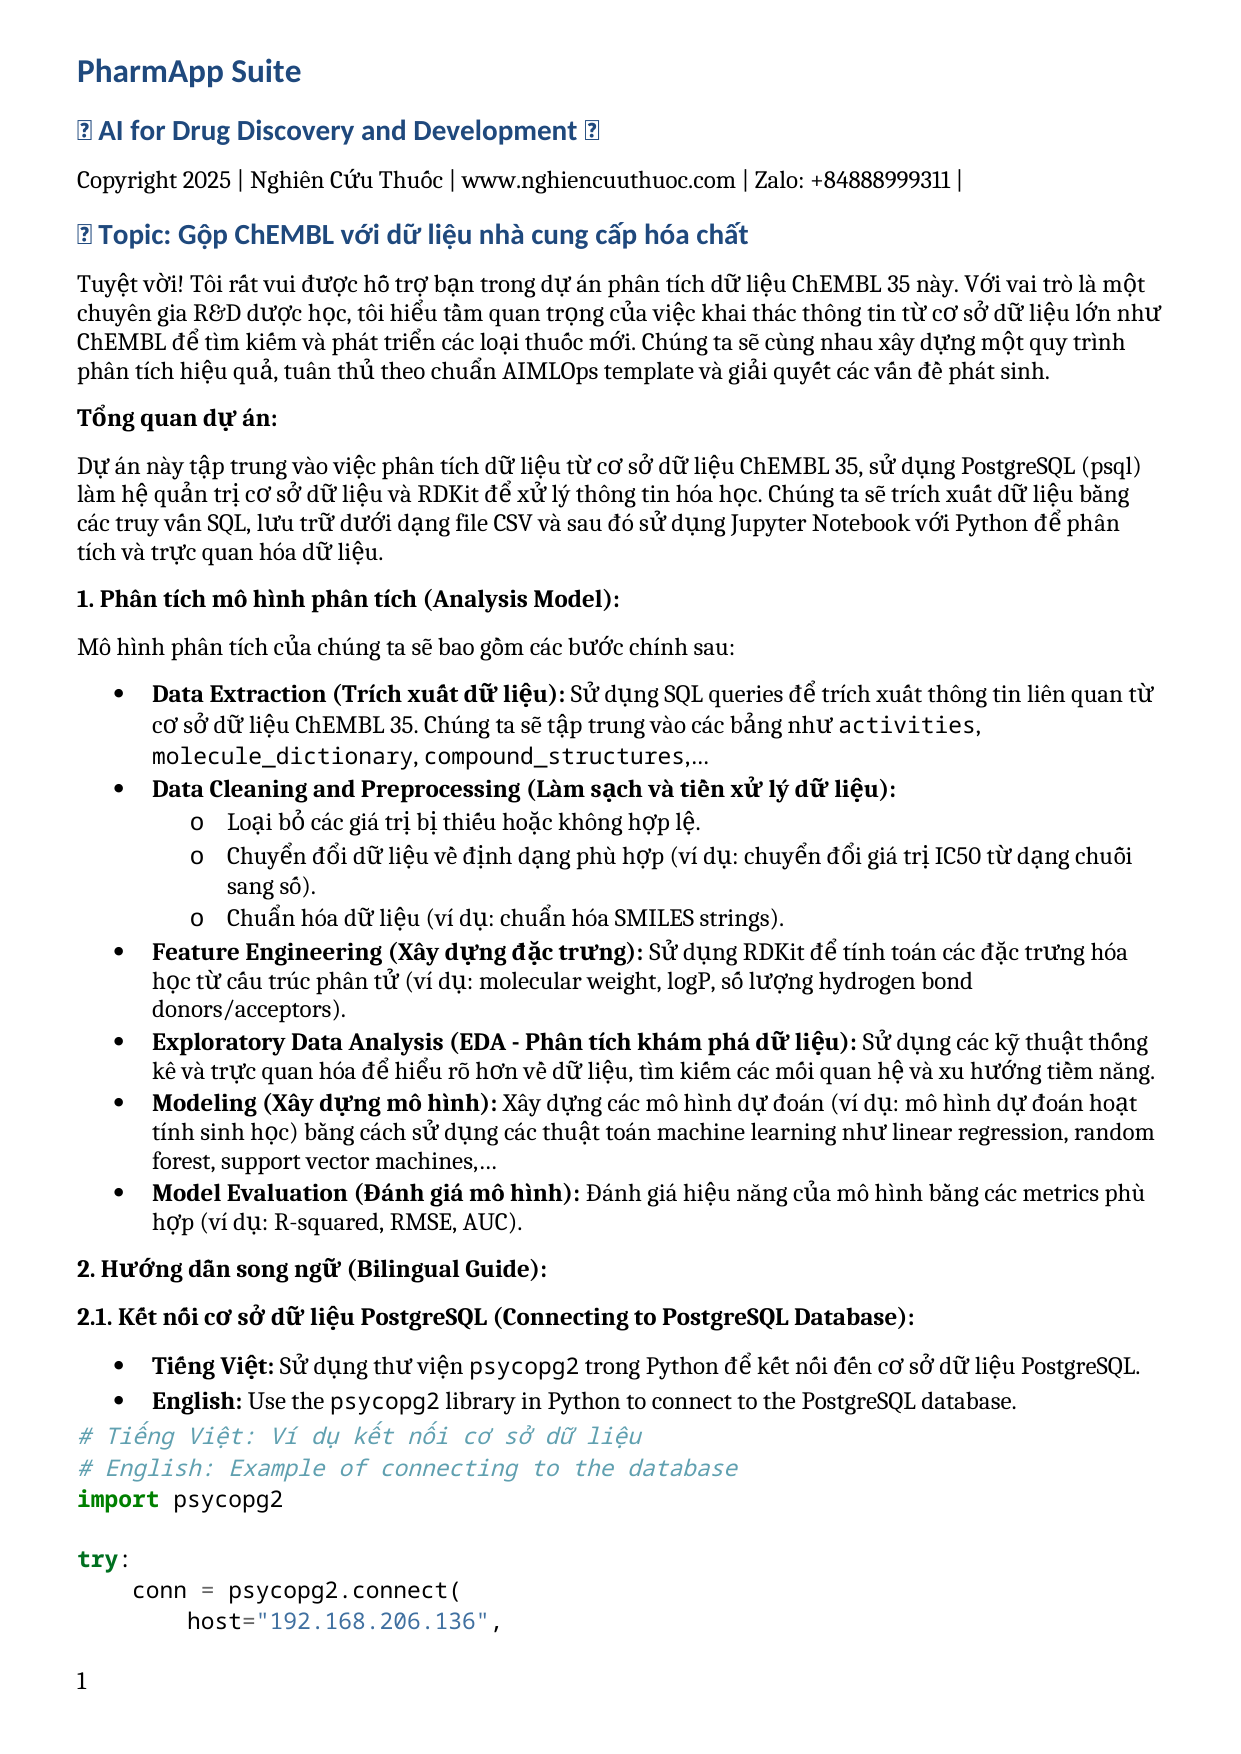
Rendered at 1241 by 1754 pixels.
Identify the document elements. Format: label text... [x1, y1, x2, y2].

list Data Cleaning and Preprocessing (Làm sạch và tiền xử lý dữ liệu): [114, 775, 1163, 804]
list Data Extraction (Trích xuất dữ liệu): Sử dụng SQL queries để trích xuất thông tin liên quan từ cơ sở dữ liệu ChEMBL 35. Chúng ta sẽ tập trung vào các bảng như activities, molecule_dictionary, compound_structures,… [114, 680, 1163, 772]
text Dự án này tập trung vào việc phân tích dữ liệu từ cơ sở dữ liệu ChEMBL 35, sử dụng PostgreSQL (psql) làm hệ quản trị cơ sở dữ liệu và RDKit để xử lý thông tin hóa học. Chúng ta sẽ trích xuất dữ liệu bằng các truy vấn SQL, lưu trữ dưới dạng file CSV và sau đó sử dụng Jupyter Notebook với Python để phân tích và trực quan hóa dữ liệu. [77, 452, 1163, 567]
subtitle PharmApp Suite [77, 50, 1163, 91]
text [77, 1420, 1163, 1637]
text Tuyệt vời! Tôi rất vui được hỗ trợ bạn trong dự án phân tích dữ liệu ChEMBL 35 này. Với vai trò là một chuyên gia R&D dược học, tôi hiểu tầm quan trọng của việc khai thác thông tin từ cơ sở dữ liệu lớn như ChEMBL để tìm kiếm và phát triển các loại thuốc mới. Chúng ta sẽ cùng nhau xây dựng một quy trình phân tích hiệu quả, tuân thủ theo chuẩn AIMLOps template và giải quyết các vấn đề phát sinh. [77, 270, 1163, 385]
list Loại bỏ các giá trị bị thiếu hoặc không hợp lệ. [189, 808, 1163, 838]
text 2.1. Kết nối cơ sở dữ liệu PostgreSQL (Connecting to PostgreSQL Database): [77, 1303, 1163, 1332]
subtitle 🧩 Topic: Gộp ChEMBL với dữ liệu nhà cung cấp hóa chất [77, 216, 1163, 252]
list Chuyển đổi dữ liệu về định dạng phù hợp (ví dụ: chuyển đổi giá trị IC50 từ dạng chuỗi sang số). [189, 842, 1163, 900]
list Feature Engineering (Xây dựng đặc trưng): Sử dụng RDKit để tính toán các đặc trưng hóa học từ cấu trúc phân tử (ví dụ: molecular weight, logP, số lượng hydrogen bond donors/acceptors). [114, 938, 1163, 1024]
subtitle 🧠 AI for Drug Discovery and Development 🧪 [77, 112, 1163, 148]
list Tiếng Việt: Sử dụng thư viện psycopg2 trong Python để kết nối đến cơ sở dữ liệu PostgreSQL. [114, 1350, 1163, 1382]
list Chuẩn hóa dữ liệu (ví dụ: chuẩn hóa SMILES strings). [189, 904, 1163, 934]
text Copyright 2025 | Nghiên Cứu Thuốc | www.nghiencuuthuoc.com | Zalo: +84888999311 | [77, 166, 1163, 195]
list Exploratory Data Analysis (EDA - Phân tích khám phá dữ liệu): Sử dụng các kỹ thuật thống kê và trực quan hóa để hiểu rõ hơn về dữ liệu, tìm kiếm các mối quan hệ và xu hướng tiềm năng. [114, 1028, 1163, 1085]
text Tổng quan dự án: [77, 404, 1163, 433]
list English: Use the psycopg2 library in Python to connect to the PostgreSQL database. [114, 1385, 1163, 1417]
text Mô hình phân tích của chúng ta sẽ bao gồm các bước chính sau: [77, 633, 1163, 662]
list Model Evaluation (Đánh giá mô hình): Đánh giá hiệu năng của mô hình bằng các metrics phù hợp (ví dụ: R-squared, RMSE, AUC). [114, 1179, 1163, 1237]
list Modeling (Xây dựng mô hình): Xây dựng các mô hình dự đoán (ví dụ: mô hình dự đoán hoạt tính sinh học) bằng cách sử dụng các thuật toán machine learning như linear regression, random forest, support vector machines,… [114, 1089, 1163, 1175]
text 2. Hướng dẫn song ngữ (Bilingual Guide): [77, 1255, 1163, 1284]
text 1. Phân tích mô hình phân tích (Analysis Model): [77, 585, 1163, 614]
